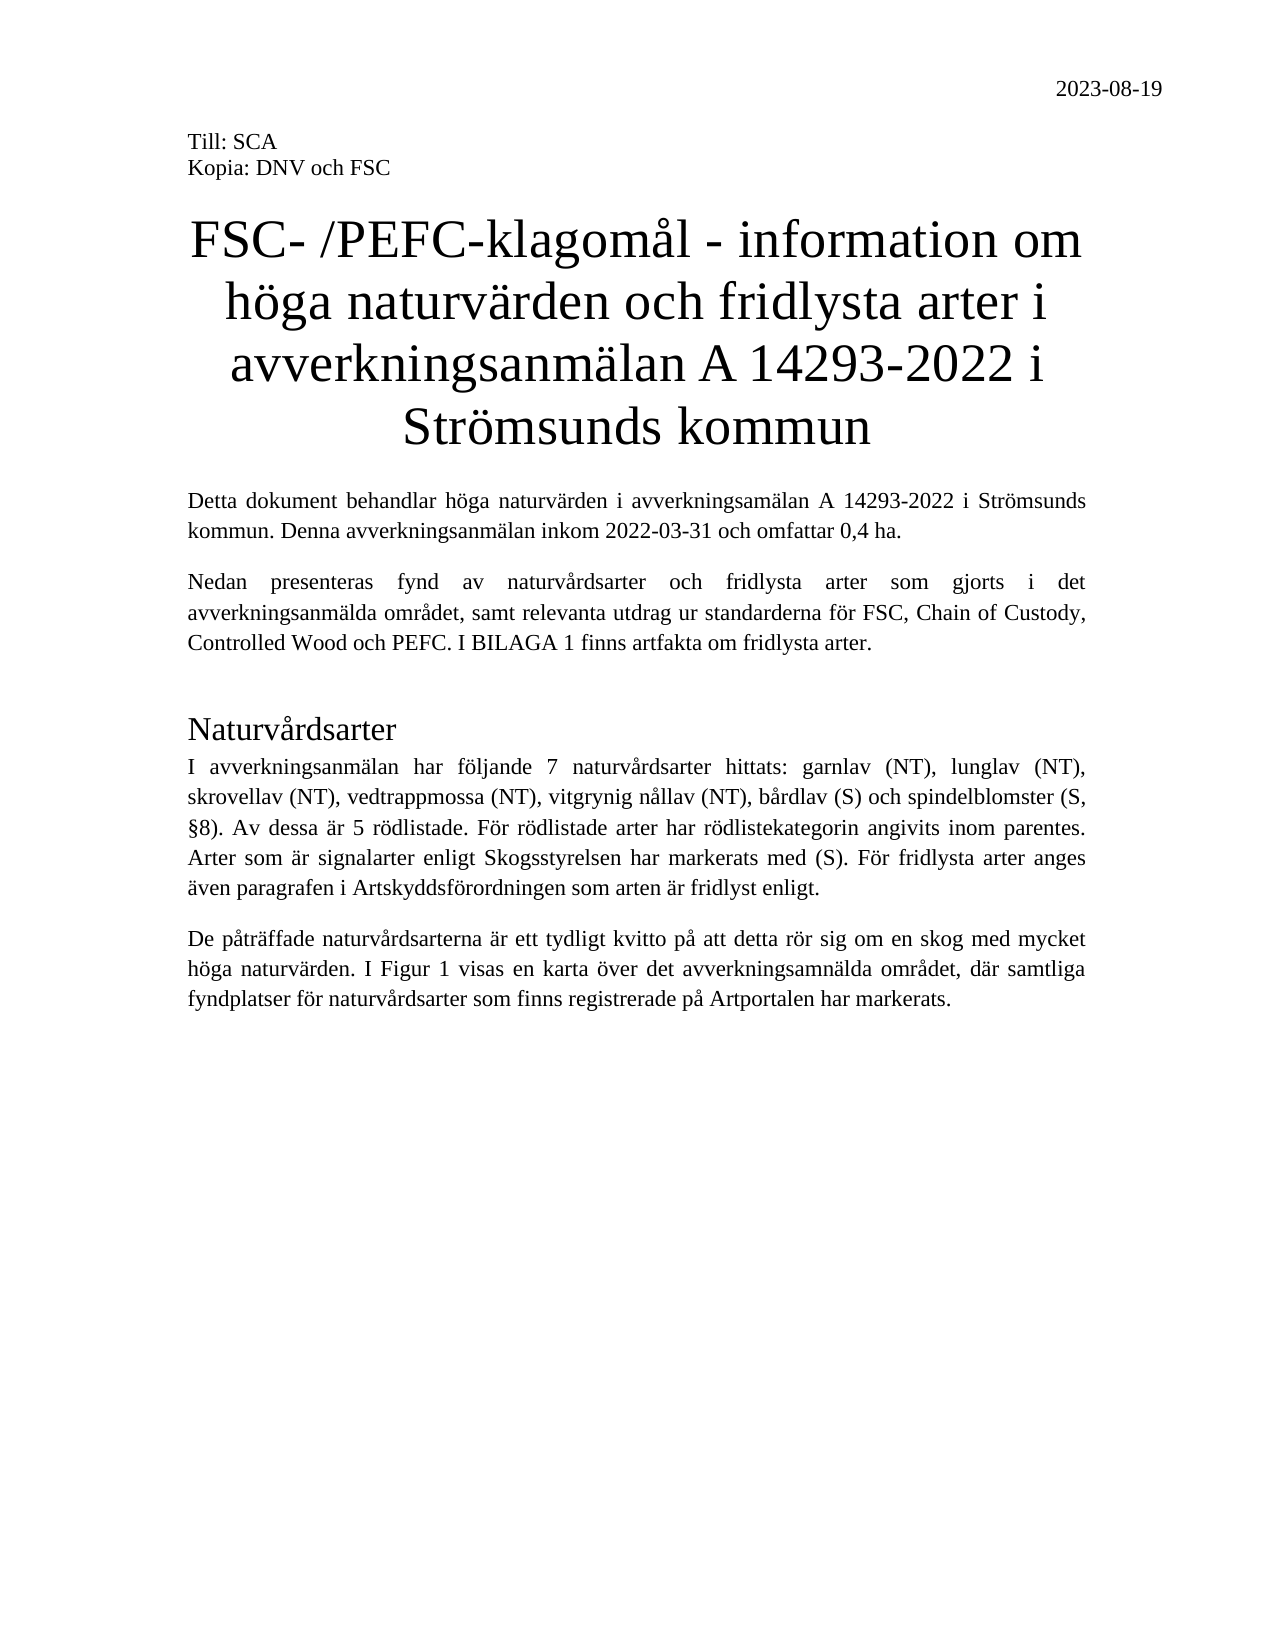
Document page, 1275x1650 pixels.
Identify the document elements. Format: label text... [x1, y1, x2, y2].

text De påträffade naturvårdsarterna är ett tydligt kvitto på att detta rör sig om en skog med mycket höga naturvärden. I Figur 1 visas en karta över det avverkningsamnälda området, där samtliga fyndplatser för naturvårdsarter som finns registrerade på Artportalen har markerats. [187, 925, 1087, 1012]
title FSC- /PEFC-klagomål - information om höga naturvärden och fridlysta arter i avverkningsanmälan A 14293-2022 i Strömsunds kommun [187, 207, 1087, 456]
text Detta dokument behandlar höga naturvärden i avverkningsamälan A 14293-2022 i Strömsunds kommun. Denna avverkningsanmälan inkom 2022-03-31 och omfattar 0,4 ha. [187, 487, 1087, 544]
subtitle Naturvårdsarter [187, 709, 1087, 747]
text Nedan presenteras fynd av naturvårdsarter och fridlysta arter som gjorts i det avverkningsanmälda området, samt relevanta utdrag ur standarderna för FSC, Chain of Custody, Controlled Wood och PEFC. I BILAGA 1 finns artfakta om fridlysta arter. [187, 568, 1087, 655]
text I avverkningsanmälan har följande 7 naturvårdsarter hittats: garnlav (NT), lunglav (NT), skrovellav (NT), vedtrappmossa (NT), vitgrynig nållav (NT), bårdlav (S) och spindelblomster (S, §8). Av dessa är 5 rödlistade. För rödlistade arter har rödlistekategorin angivits inom parentes. Arter som är signalarter enligt Skogsstyrelsen har markerats med (S). För fridlysta arter anges även paragrafen i Artskyddsförordningen som arten är fridlyst enligt. [187, 753, 1087, 900]
